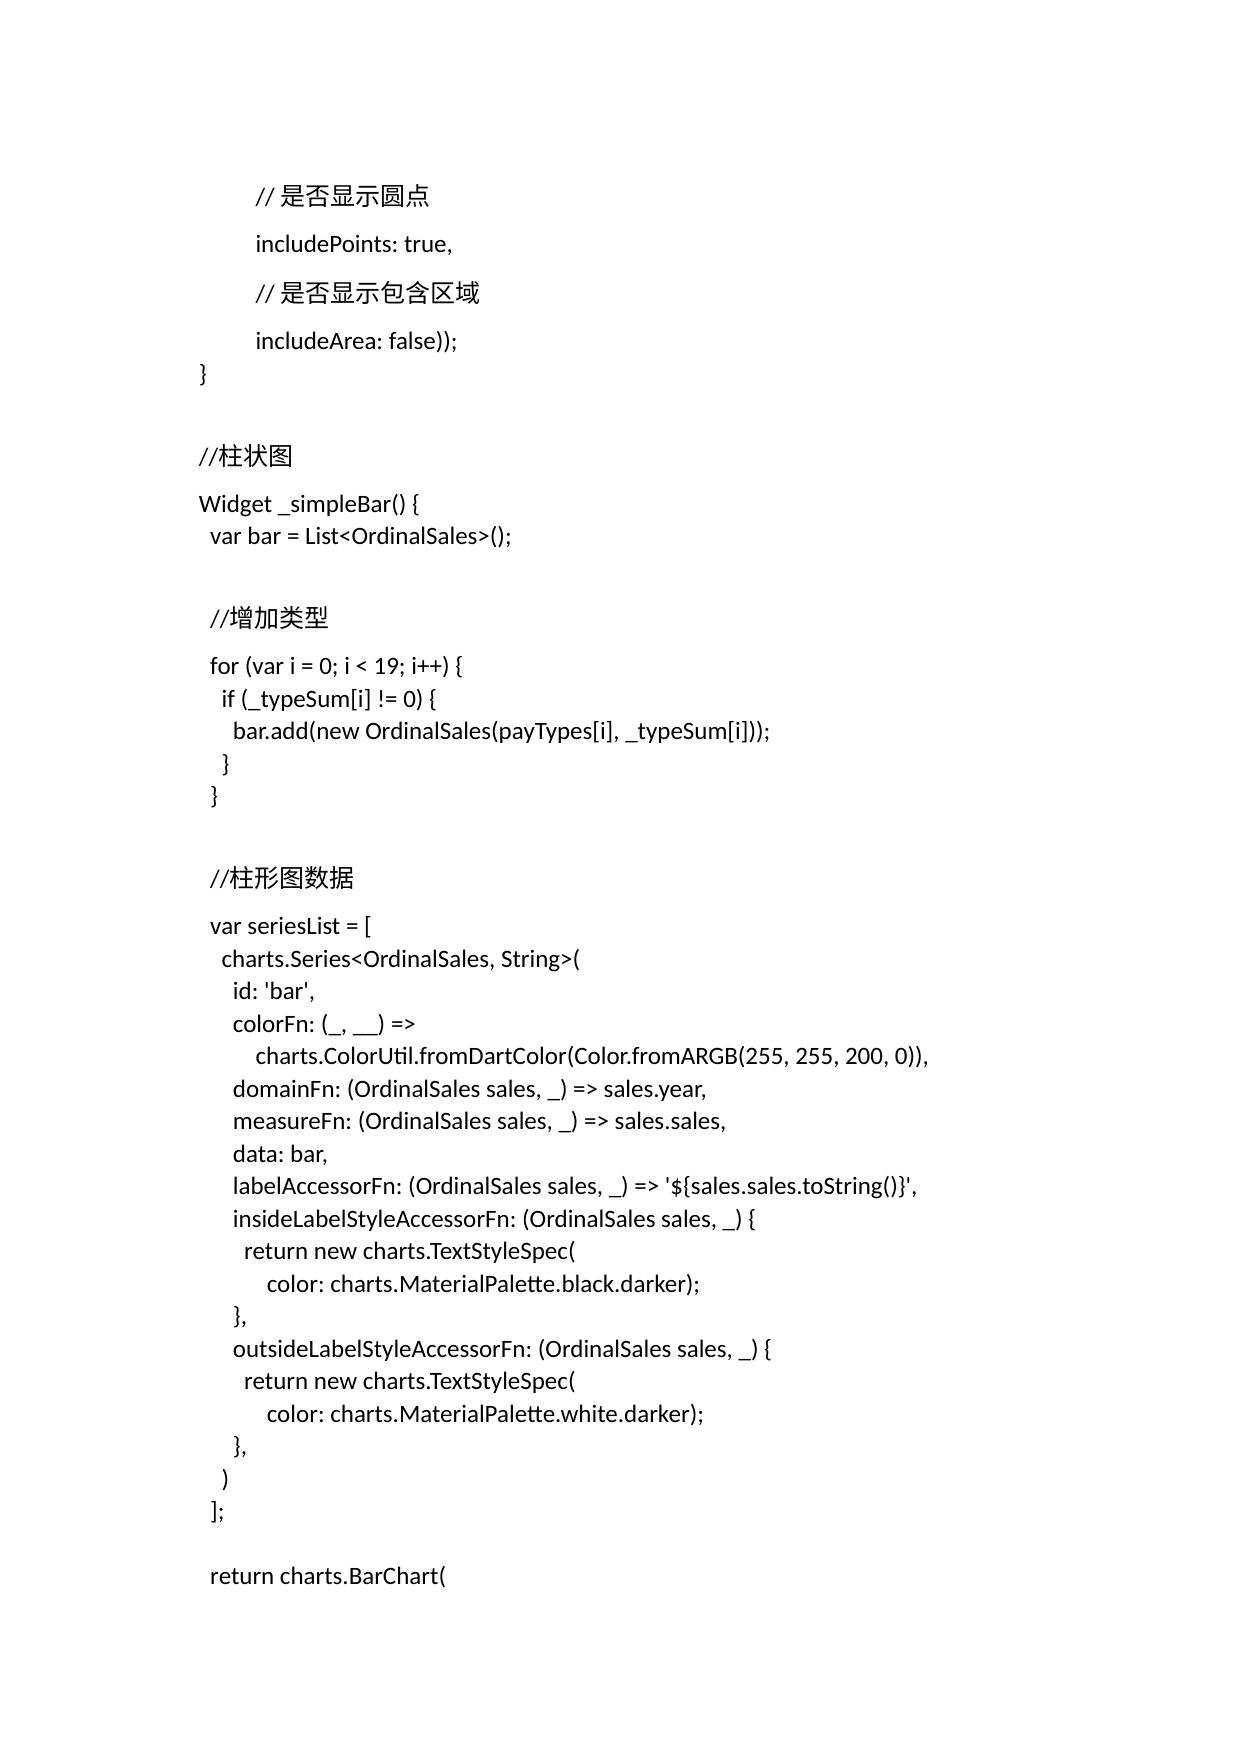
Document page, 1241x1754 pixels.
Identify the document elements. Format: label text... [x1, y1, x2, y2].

text } [187, 747, 1053, 779]
text //增加类型 [187, 584, 1053, 649]
text ]; [187, 1494, 1053, 1527]
text insideLabelStyleAccessorFn: (OrdinalSales sales, _) { [187, 1202, 1053, 1234]
text bar.add(new OrdinalSales(payTypes[i], _typeSum[i])); [187, 714, 1053, 747]
text charts.ColorUtil.fromDartColor(Color.fromARGB(255, 255, 200, 0)), [187, 1039, 1053, 1072]
text id: 'bar', [187, 974, 1053, 1007]
text includeArea: false)); [187, 324, 1053, 357]
text measureFn: (OrdinalSales sales, _) => sales.sales, [187, 1104, 1053, 1137]
text data: bar, [187, 1137, 1053, 1169]
text var bar = List<OrdinalSales>(); [187, 519, 1053, 552]
text return charts.BarChart( [187, 1559, 1053, 1592]
text charts.Series<OrdinalSales, String>( [187, 942, 1053, 974]
text outsideLabelStyleAccessorFn: (OrdinalSales sales, _) { [187, 1332, 1053, 1364]
text var seriesList = [ [187, 909, 1053, 942]
text return new charts.TextStyleSpec( [187, 1234, 1053, 1267]
text domainFn: (OrdinalSales sales, _) => sales.year, [187, 1072, 1053, 1104]
text // 是否显示圆点 [187, 162, 1053, 227]
text }, [187, 1429, 1053, 1462]
text // 是否显示包含区域 [187, 259, 1053, 324]
text }, [187, 1299, 1053, 1332]
text labelAccessorFn: (OrdinalSales sales, _) => '${sales.sales.toString()}', [187, 1169, 1053, 1202]
text } [187, 779, 1053, 812]
text //柱状图 [187, 422, 1053, 487]
text includePoints: true, [187, 227, 1053, 259]
text return new charts.TextStyleSpec( [187, 1364, 1053, 1397]
text color: charts.MaterialPalette.white.darker); [187, 1397, 1053, 1429]
text Widget _simpleBar() { [187, 487, 1053, 519]
text if (_typeSum[i] != 0) { [187, 682, 1053, 714]
text } [187, 357, 1053, 389]
text for (var i = 0; i < 19; i++) { [187, 649, 1053, 682]
text ) [187, 1462, 1053, 1494]
text //柱形图数据 [187, 844, 1053, 909]
text colorFn: (_, __) => [187, 1007, 1053, 1039]
text color: charts.MaterialPalette.black.darker); [187, 1267, 1053, 1299]
